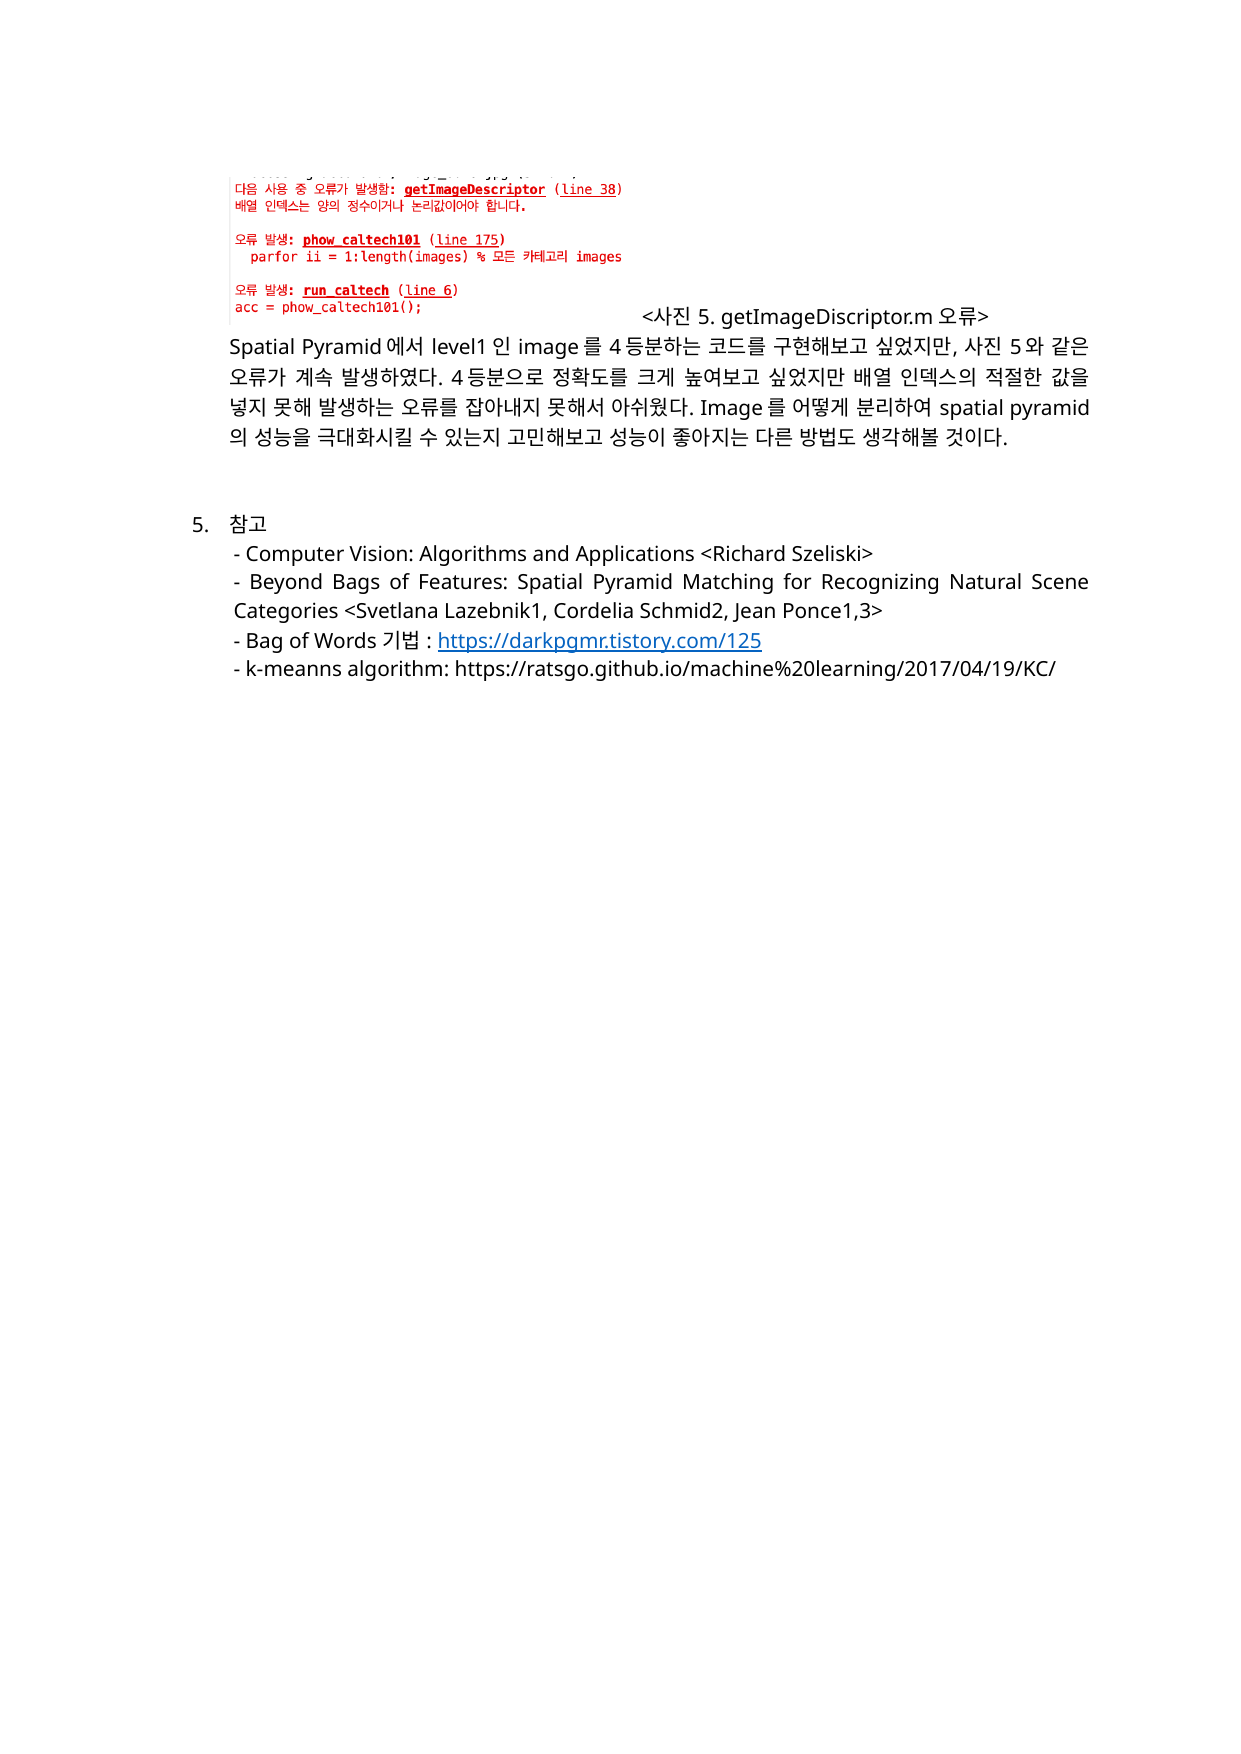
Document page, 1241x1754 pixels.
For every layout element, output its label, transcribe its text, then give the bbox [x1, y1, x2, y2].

list - Beyond Bags of Features: Spatial Pyramid Matching for Recognizing Natural Scene Categories <Svetlana Lazebnik1, Cordelia Schmid2, Jean Ponce1,3> [233, 567, 1090, 624]
picture [229, 177, 642, 325]
list - Bag of Words 기법 : https://darkpgmr.tistory.com/125 [233, 624, 1090, 654]
list - k-meanns algorithm: https://ratsgo.github.io/machine%20learning/2017/04/19/KC/ [233, 654, 1090, 683]
list Spatial Pyramid에서 level1인 image를 4등분하는 코드를 구현해보고 싶었지만, 사진 5와 같은 오류가 계속 발생하였다. 4등분으로 정확도를 크게 높여보고 싶었지만 배열 인덱스의 적절한 값을 넣지 못해 발생하는 오류를 잡아내지 못해서 아쉬웠다. Image를 어떻게 분리하여 spatial pyramid의 성능을 극대화시킬 수 있는지 고민해보고 성능이 좋아지는 다른 방법도 생각해볼 것이다. [229, 331, 1090, 452]
list 참고 [192, 509, 1090, 539]
list - Computer Vision: Algorithms and Applications <Richard Szeliski> [233, 539, 1090, 567]
